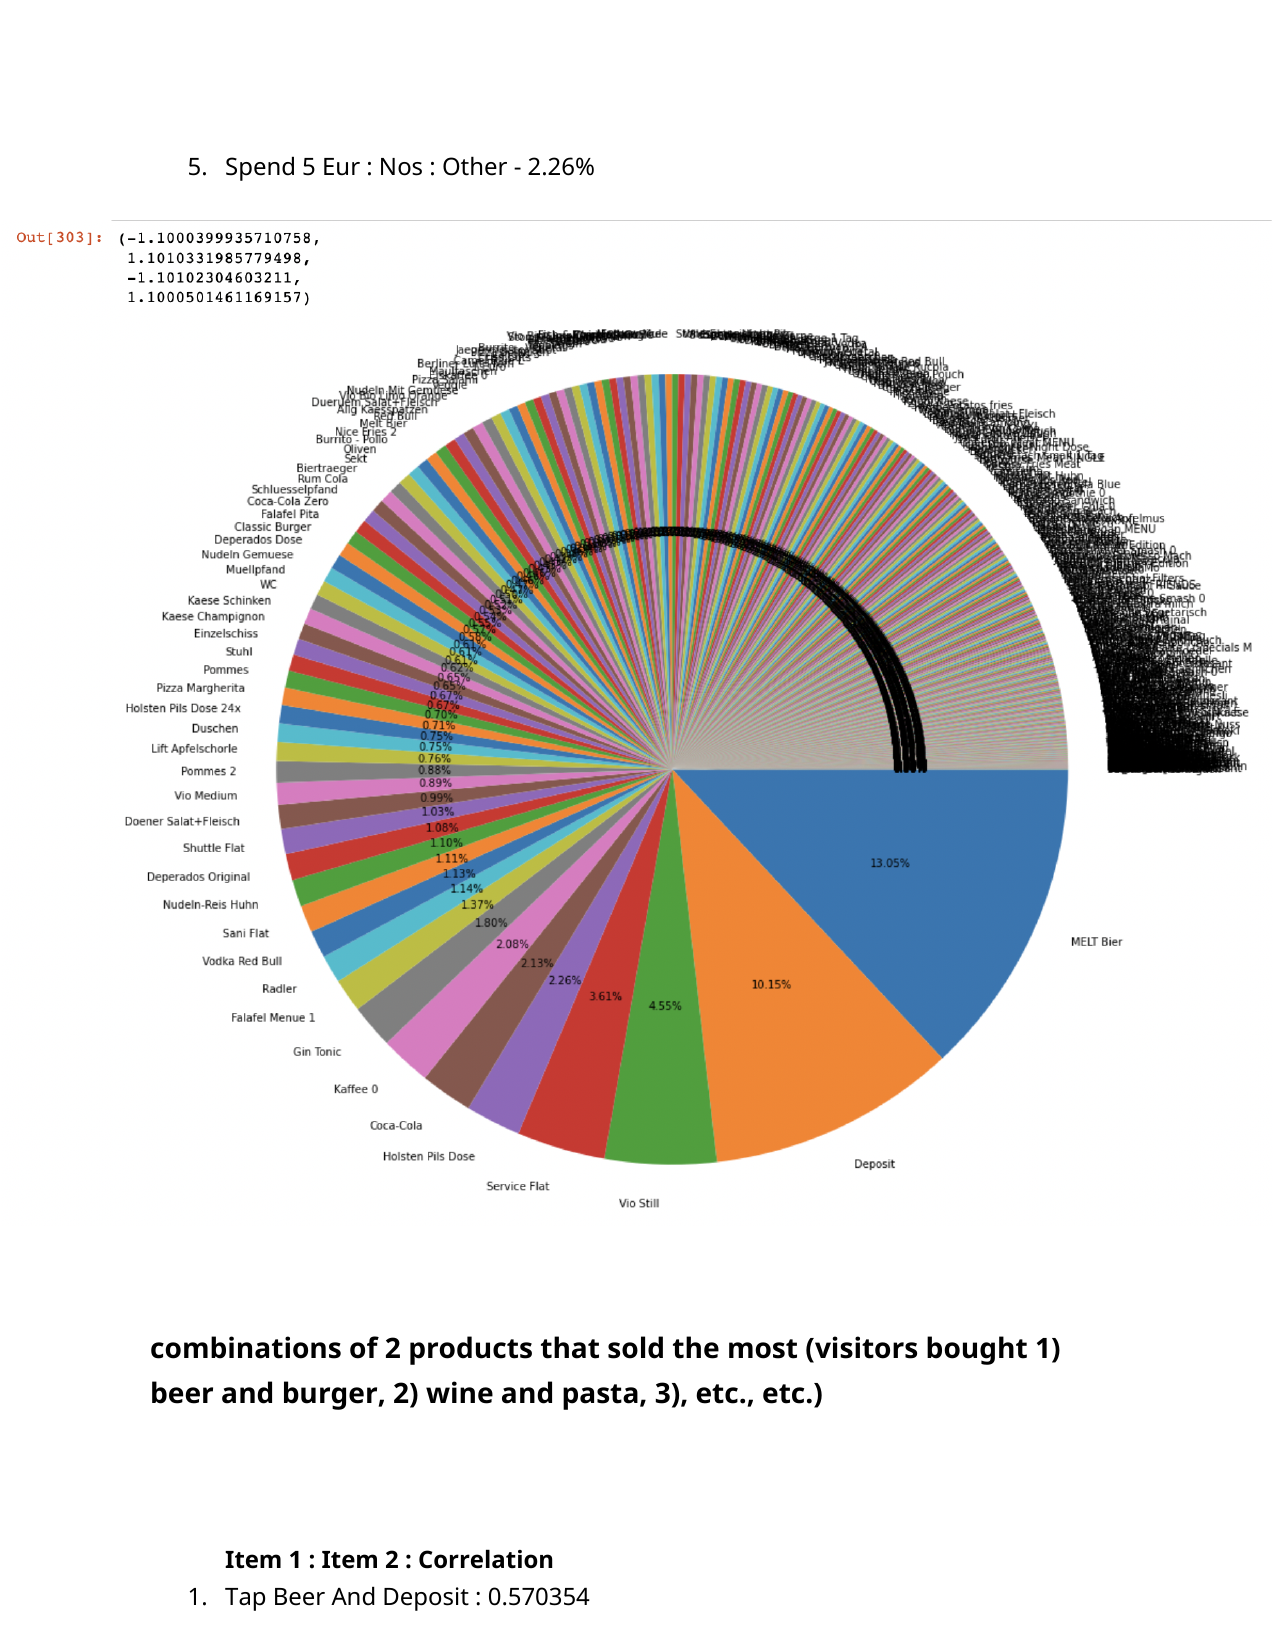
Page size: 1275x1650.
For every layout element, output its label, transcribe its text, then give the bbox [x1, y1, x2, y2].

list Tap Beer And Deposit : 0.570354 [187, 1580, 1125, 1612]
picture [1, 220, 1274, 1226]
text combinations of 2 products that sold the most (visitors bought 1) beer and burger, 2) wine and pasta, 3), etc., etc.) [150, 1329, 1125, 1411]
text Item 1 : Item 2 : Correlation [150, 1542, 1125, 1575]
list Spend 5 Eur : Nos : Other - 2.26% [187, 150, 1125, 183]
